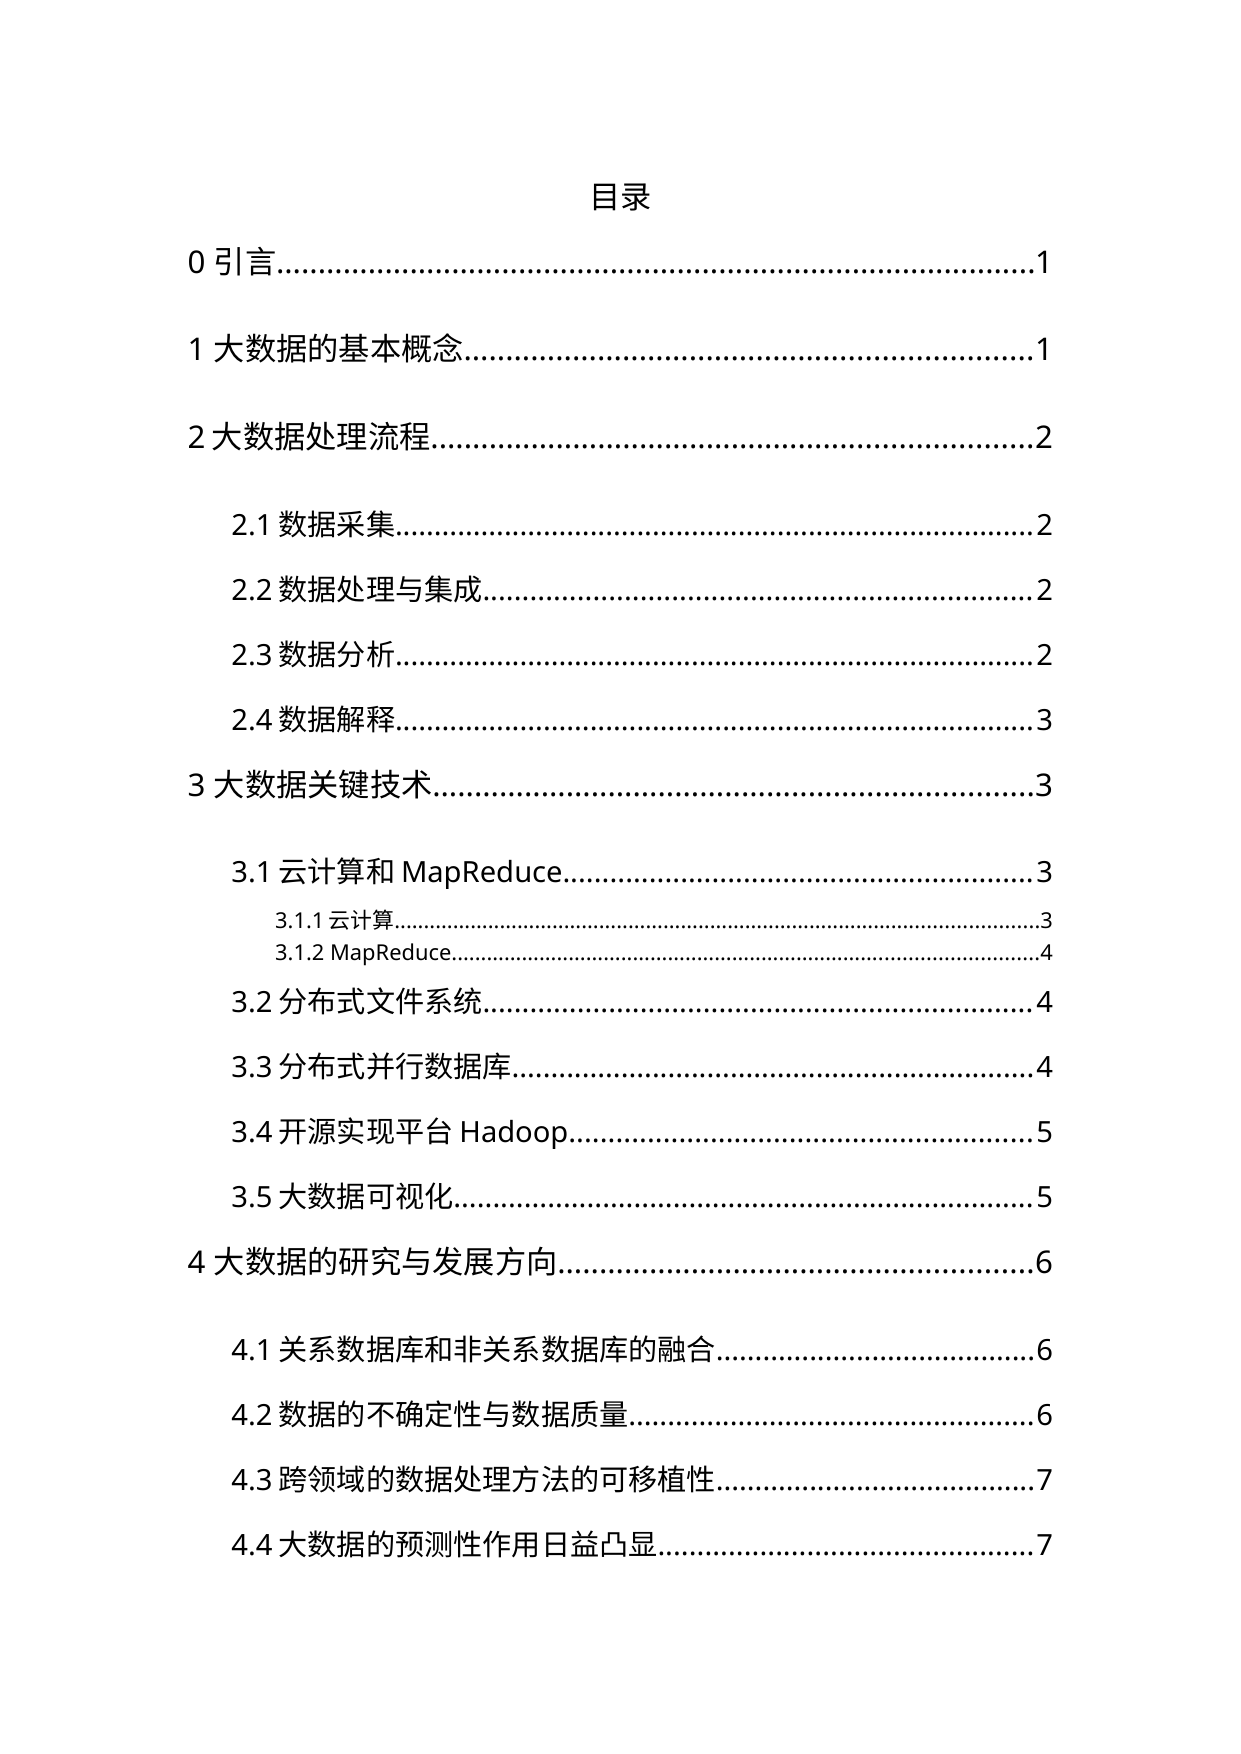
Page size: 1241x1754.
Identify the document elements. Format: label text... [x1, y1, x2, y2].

text 4.4大数据的预测性作用日益凸显 7 [231, 1511, 1053, 1576]
text 3.5大数据可视化 5 [231, 1163, 1053, 1228]
text 2.3数据分析 2 [231, 620, 1053, 685]
text 1 大数据的基本概念 1 [187, 315, 1053, 380]
text 2.1数据采集 2 [231, 490, 1053, 555]
text 3.1.1云计算 3 [275, 903, 1053, 935]
text 2大数据处理流程 2 [187, 402, 1053, 467]
text 3.4开源实现平台Hadoop 5 [231, 1098, 1053, 1163]
text 4.1关系数据库和非关系数据库的融合 6 [231, 1316, 1053, 1381]
text 内的大数据技术，并在其中穿插介绍一些工具，最后总结大数据的未来发展方向。目录 [187, 162, 1053, 227]
text 4 大数据的研究与发展方向 6 [187, 1228, 1053, 1293]
text 4.2数据的不确定性与数据质量 6 [231, 1381, 1053, 1446]
text 0 引言 1 [187, 227, 1053, 292]
text 3 大数据关键技术 3 [187, 750, 1053, 815]
text 2.2数据处理与集成 2 [231, 555, 1053, 620]
text 4.3跨领域的数据处理方法的可移植性 7 [231, 1446, 1053, 1511]
text 3.2分布式文件系统 4 [231, 968, 1053, 1033]
text 3.3分布式并行数据库 4 [231, 1033, 1053, 1098]
text 3.1.2 MapReduce 4 [275, 935, 1053, 968]
text 3.1云计算和MapReduce 3 [231, 838, 1053, 903]
text 2.4数据解释 3 [231, 685, 1053, 750]
